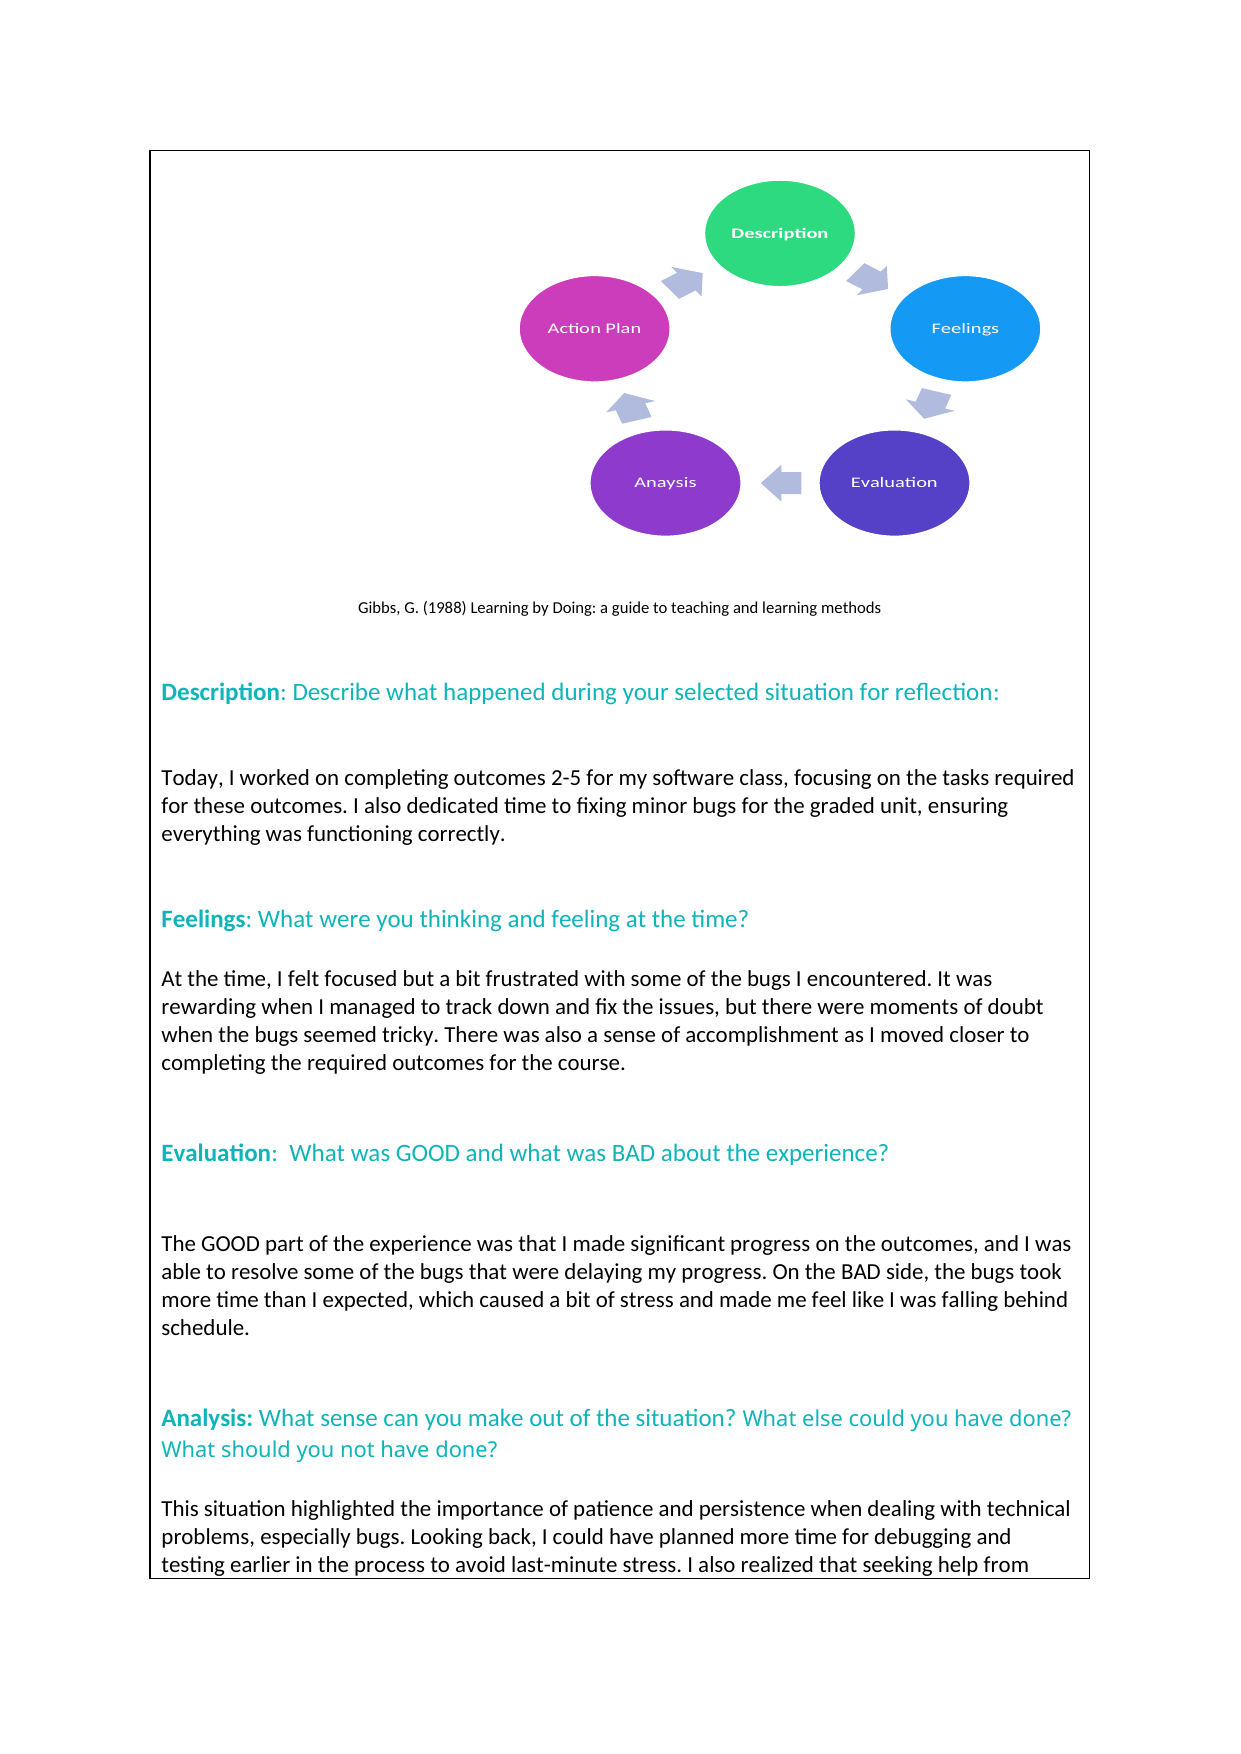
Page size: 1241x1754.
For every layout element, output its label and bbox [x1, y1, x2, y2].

table_cell [151, 151, 1089, 1578]
